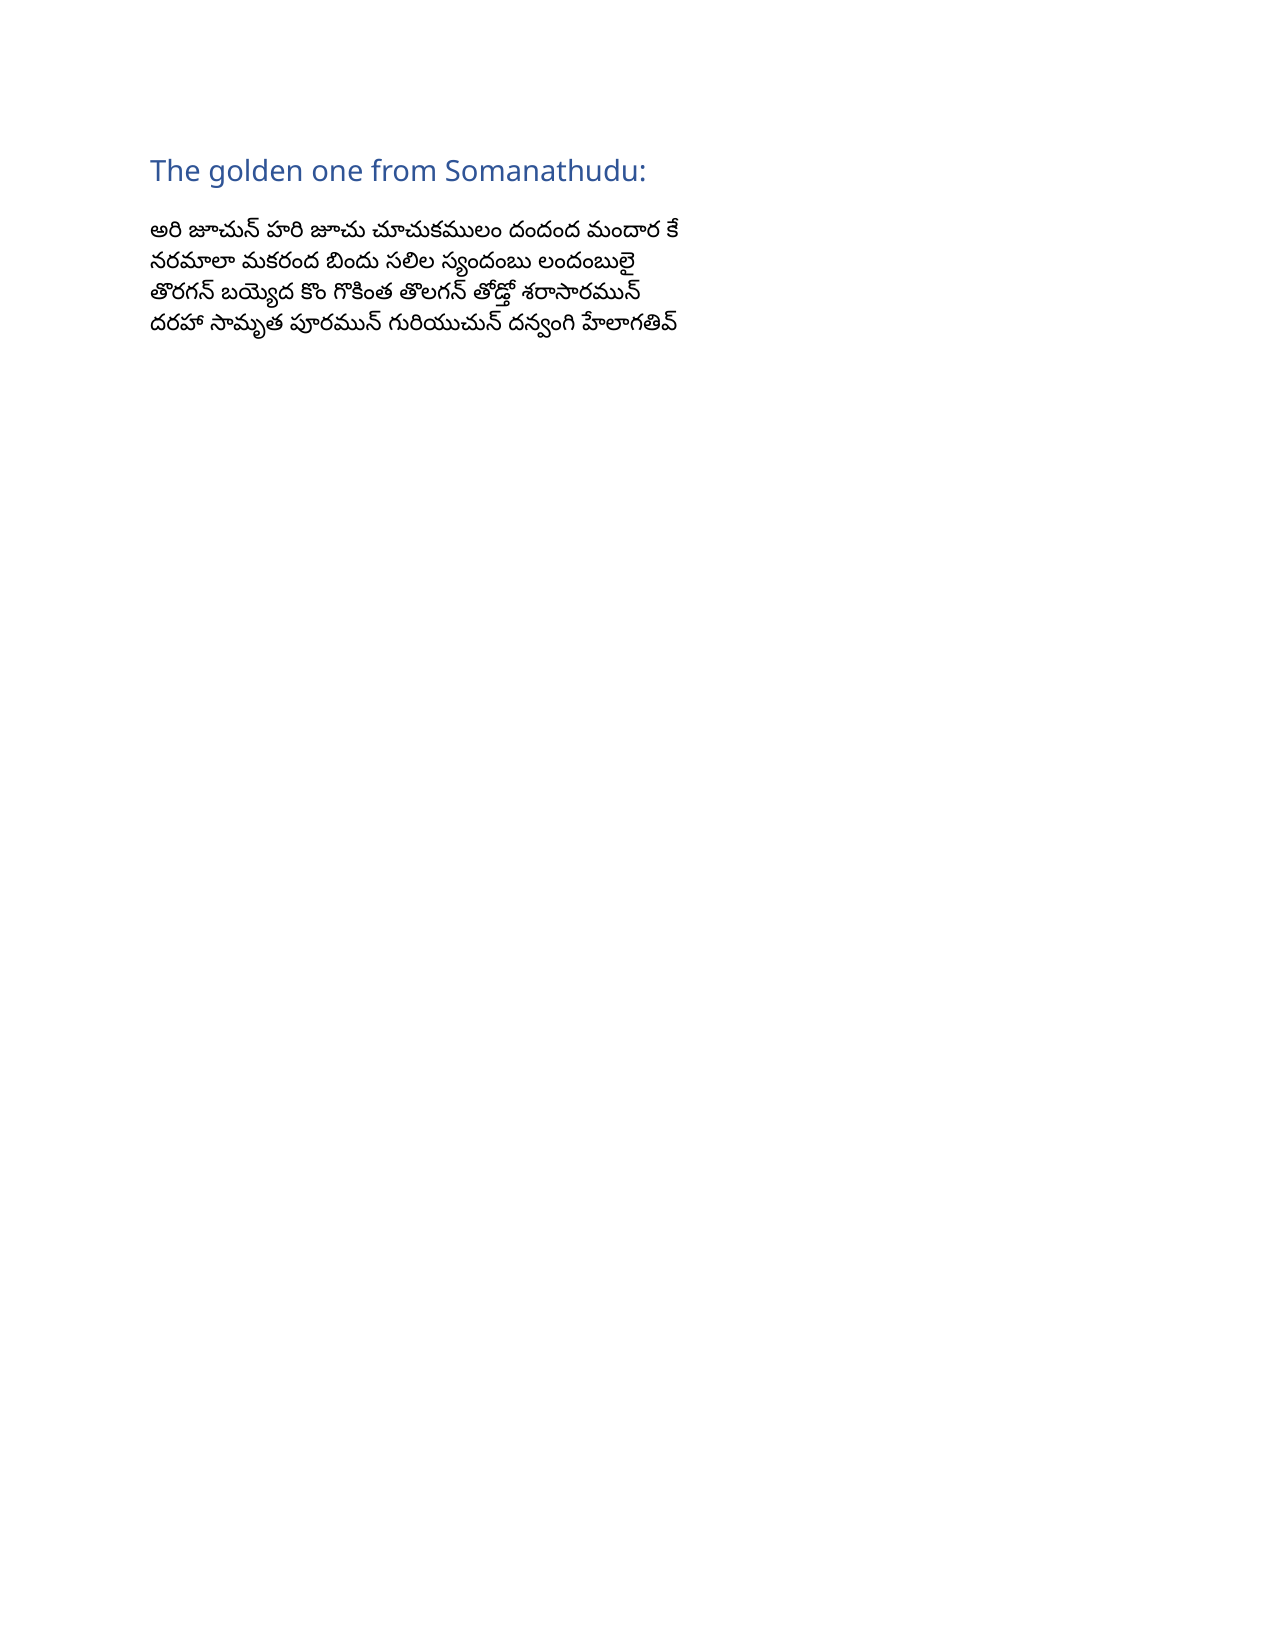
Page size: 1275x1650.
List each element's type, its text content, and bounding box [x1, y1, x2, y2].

text నరమాలా మకరంద బిందు సలిల స్యందంబు లందంబులై [150, 249, 1125, 280]
subtitle The golden one from Somanathudu: [150, 150, 1125, 190]
text అరి జూచున్ హరి జూచు చూచుకములం దందంద మందార కే [150, 218, 1125, 249]
text తొరగన్ బయ్యెద కొం గొకింత తొలగన్ తోడ్తో శరాసారమున్ [150, 280, 1125, 311]
text దరహా సామృత పూరమున్ గురియుచున్ దన్వంగి హేలాగతివ్ [150, 311, 1125, 342]
